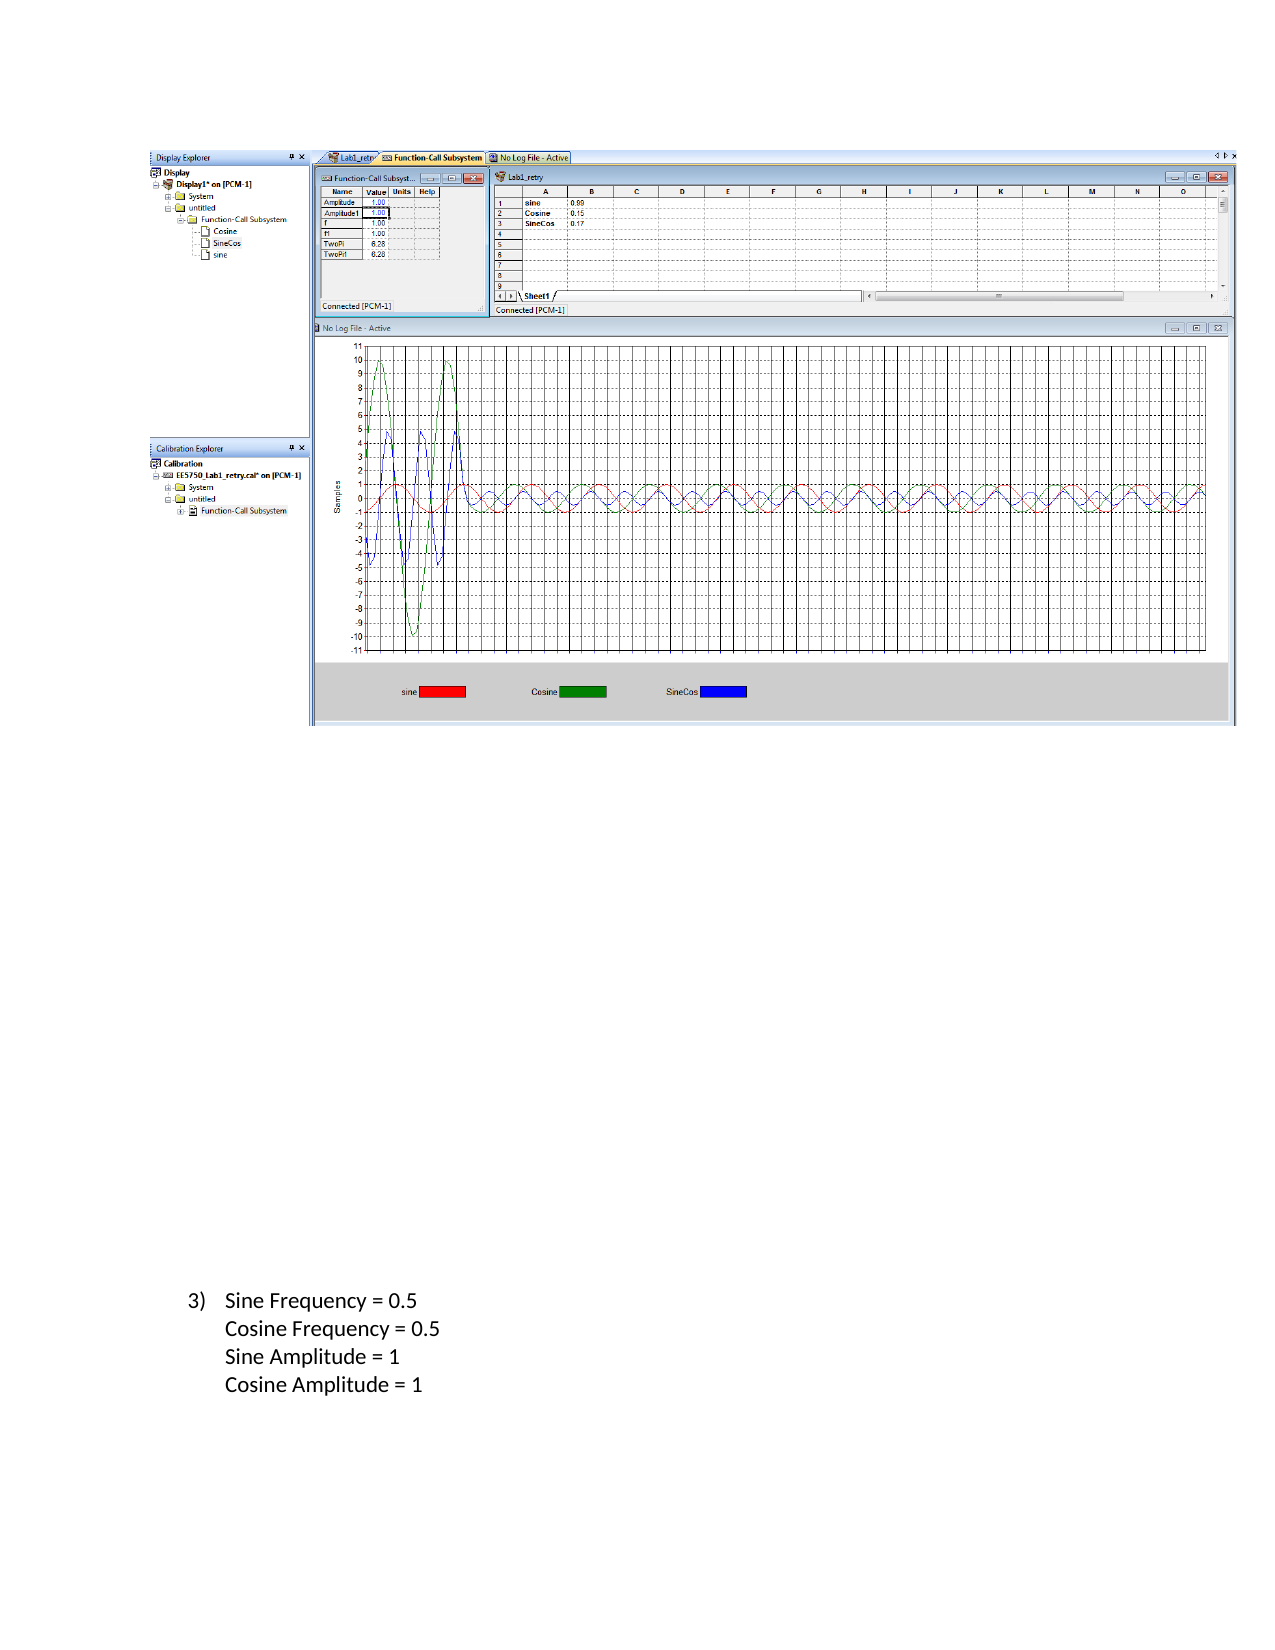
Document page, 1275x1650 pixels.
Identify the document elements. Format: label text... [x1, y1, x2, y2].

picture [150, 150, 1237, 726]
text Cosine Frequency = 0.5 [225, 1314, 1125, 1342]
list Sine Frequency = 0.5 [187, 1286, 1125, 1314]
text Sine Amplitude = 1 [225, 1342, 1125, 1370]
text Cosine Amplitude = 1 [225, 1370, 1125, 1398]
